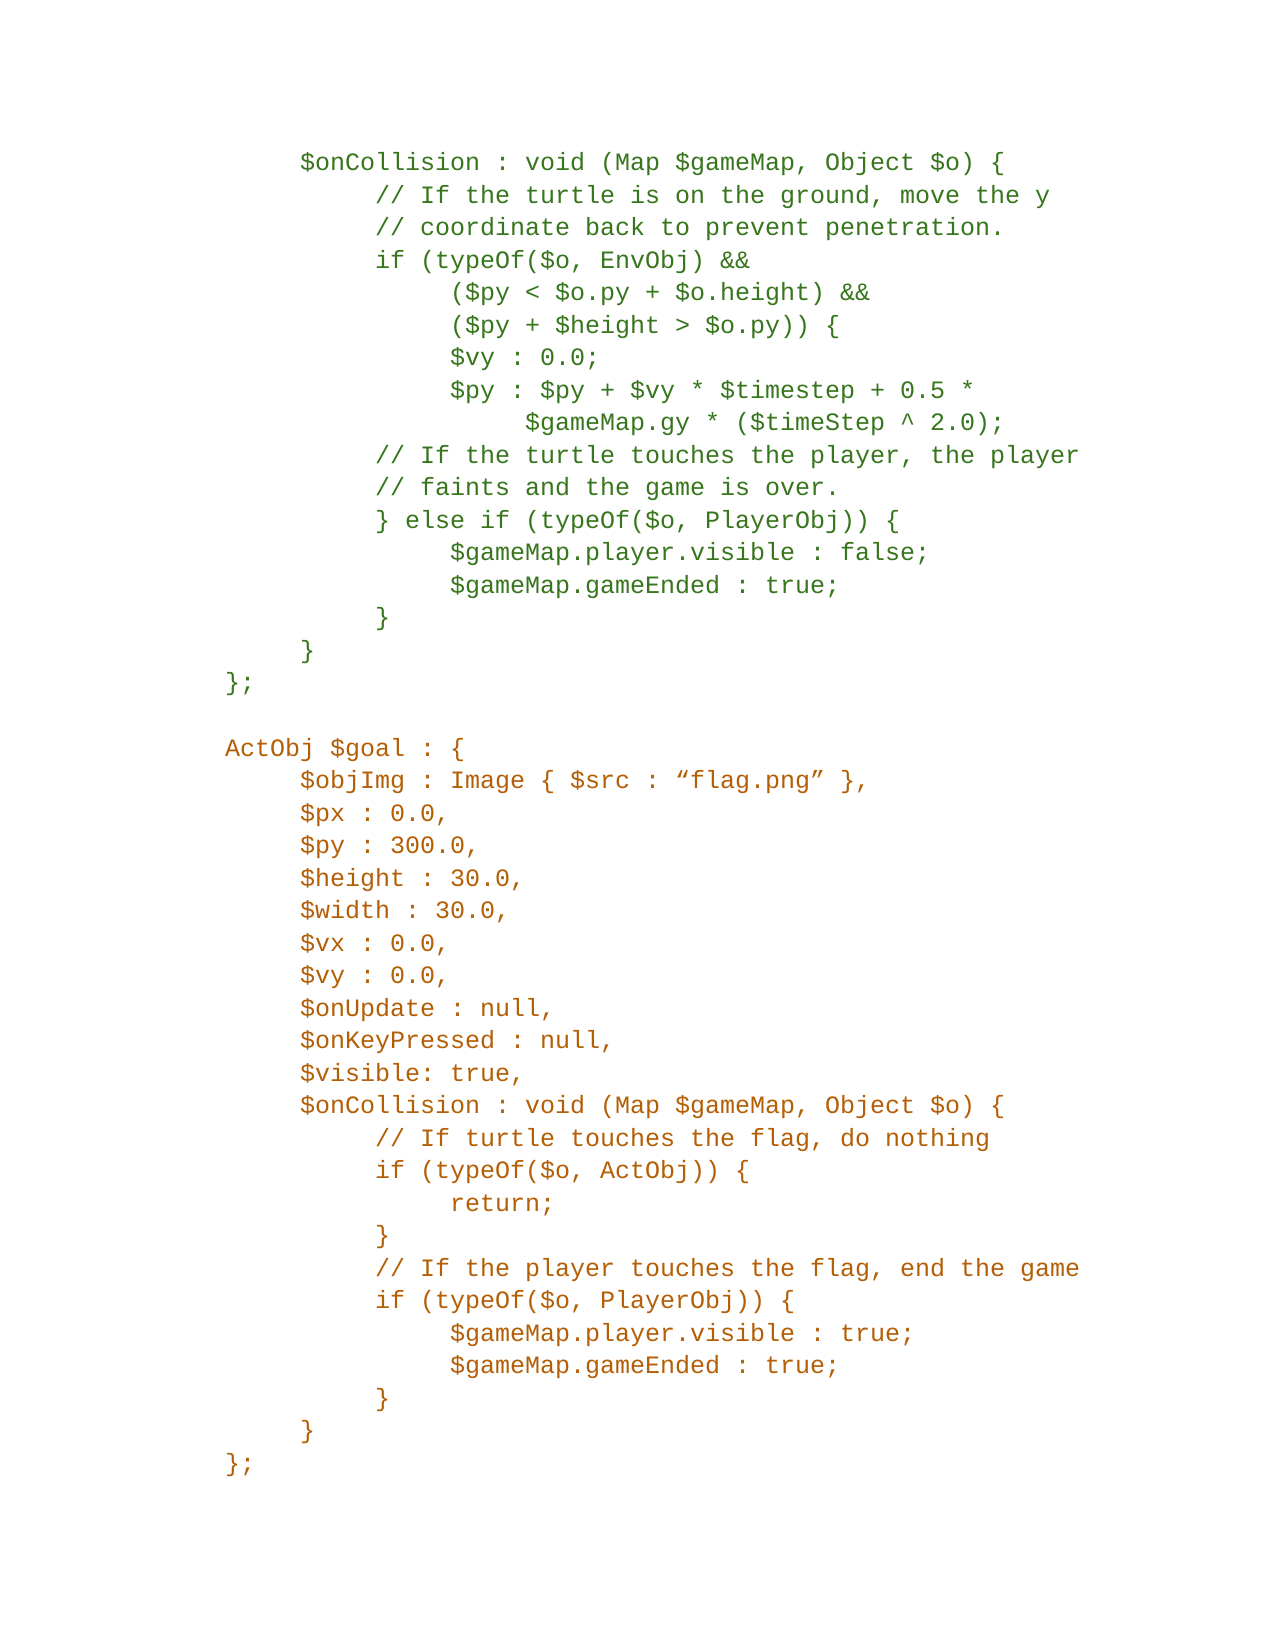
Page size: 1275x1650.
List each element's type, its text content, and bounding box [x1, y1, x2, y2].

text $gameMap.player.visible : false; [300, 540, 1125, 568]
text ($py < $o.py + $o.height) && [375, 280, 1125, 308]
text if (typeOf($o, EnvObj) && [300, 247, 1125, 276]
text $onCollision : void (Map $gameMap, Object $o) { [150, 1093, 1125, 1121]
text } [300, 1223, 1125, 1251]
text $gameMap.gameEnded : true; [300, 572, 1125, 601]
text // If turtle touches the flag, do nothing [300, 1126, 1125, 1154]
text $py : 300.0, [150, 833, 1125, 861]
text $vy : 0.0; [375, 345, 1125, 373]
text if (typeOf($o, PlayerObj)) { [300, 1288, 1125, 1316]
text // If the turtle touches the player, the player [150, 442, 1125, 471]
text } else if (typeOf($o, PlayerObj)) { [300, 507, 1125, 536]
text $onUpdate : null, [150, 996, 1125, 1024]
text $visible: true, [150, 1061, 1125, 1089]
text return; [450, 1191, 1125, 1219]
text $py : $py + $vy * $timestep + 0.5 * $gameMap.gy * ($timeStep ^ 2.0); [450, 377, 1125, 438]
text } [300, 637, 1125, 666]
text }; [150, 670, 1125, 698]
text if (typeOf($o, ActObj)) { [300, 1158, 1125, 1186]
text // If the player touches the flag, end the game [300, 1256, 1125, 1284]
text $objImg : Image { $src : “flag.png” }, [150, 768, 1125, 796]
text } [300, 1418, 1125, 1446]
text $gameMap.gameEnded : true; [300, 1353, 1125, 1381]
text } [300, 1386, 1125, 1414]
text $onKeyPressed : null, [150, 1028, 1125, 1056]
text $onCollision : void (Map $gameMap, Object $o) { [300, 150, 1125, 178]
text $gameMap.player.visible : true; [300, 1321, 1125, 1349]
text ($py + $height > $o.py)) { [375, 312, 1125, 341]
text } [300, 605, 1125, 633]
text }; [150, 1451, 1125, 1479]
text $width : 30.0, [150, 898, 1125, 926]
text // If the turtle is on the ground, move the y [300, 182, 1125, 211]
text // coordinate back to prevent penetration. [375, 215, 1125, 243]
text $height : 30.0, [150, 866, 1125, 894]
text $vy : 0.0, [150, 963, 1125, 991]
text // faints and the game is over. [150, 475, 1125, 503]
text ActObj $goal : { [150, 736, 1125, 764]
text $vx : 0.0, [150, 931, 1125, 959]
text $px : 0.0, [150, 801, 1125, 829]
